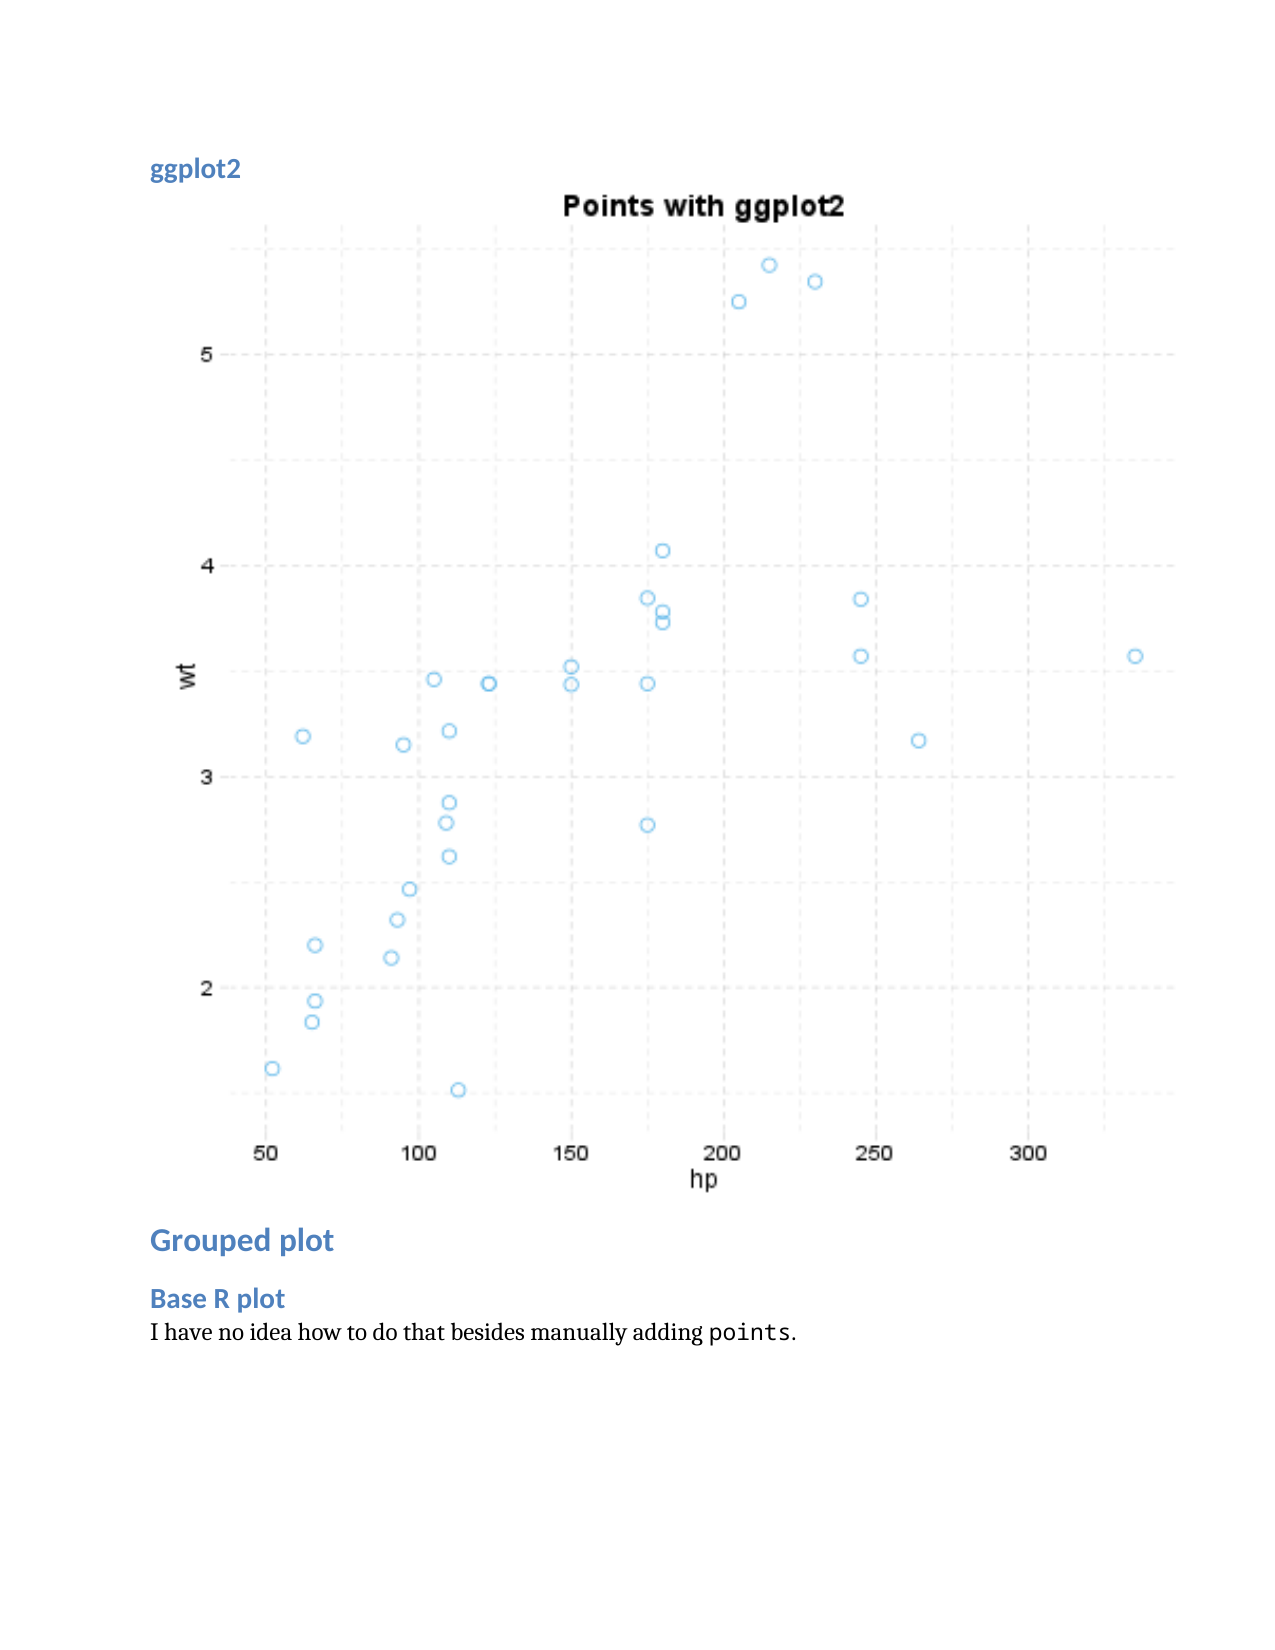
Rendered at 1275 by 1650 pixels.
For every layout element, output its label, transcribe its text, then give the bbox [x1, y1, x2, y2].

subtitle ggplot2 [150, 150, 1125, 186]
subtitle Grouped plot [150, 1219, 1125, 1260]
text I have no idea how to do that besides manually adding points. [150, 1316, 1125, 1347]
subtitle Base R plot [150, 1281, 1125, 1316]
picture [168, 185, 1182, 1199]
